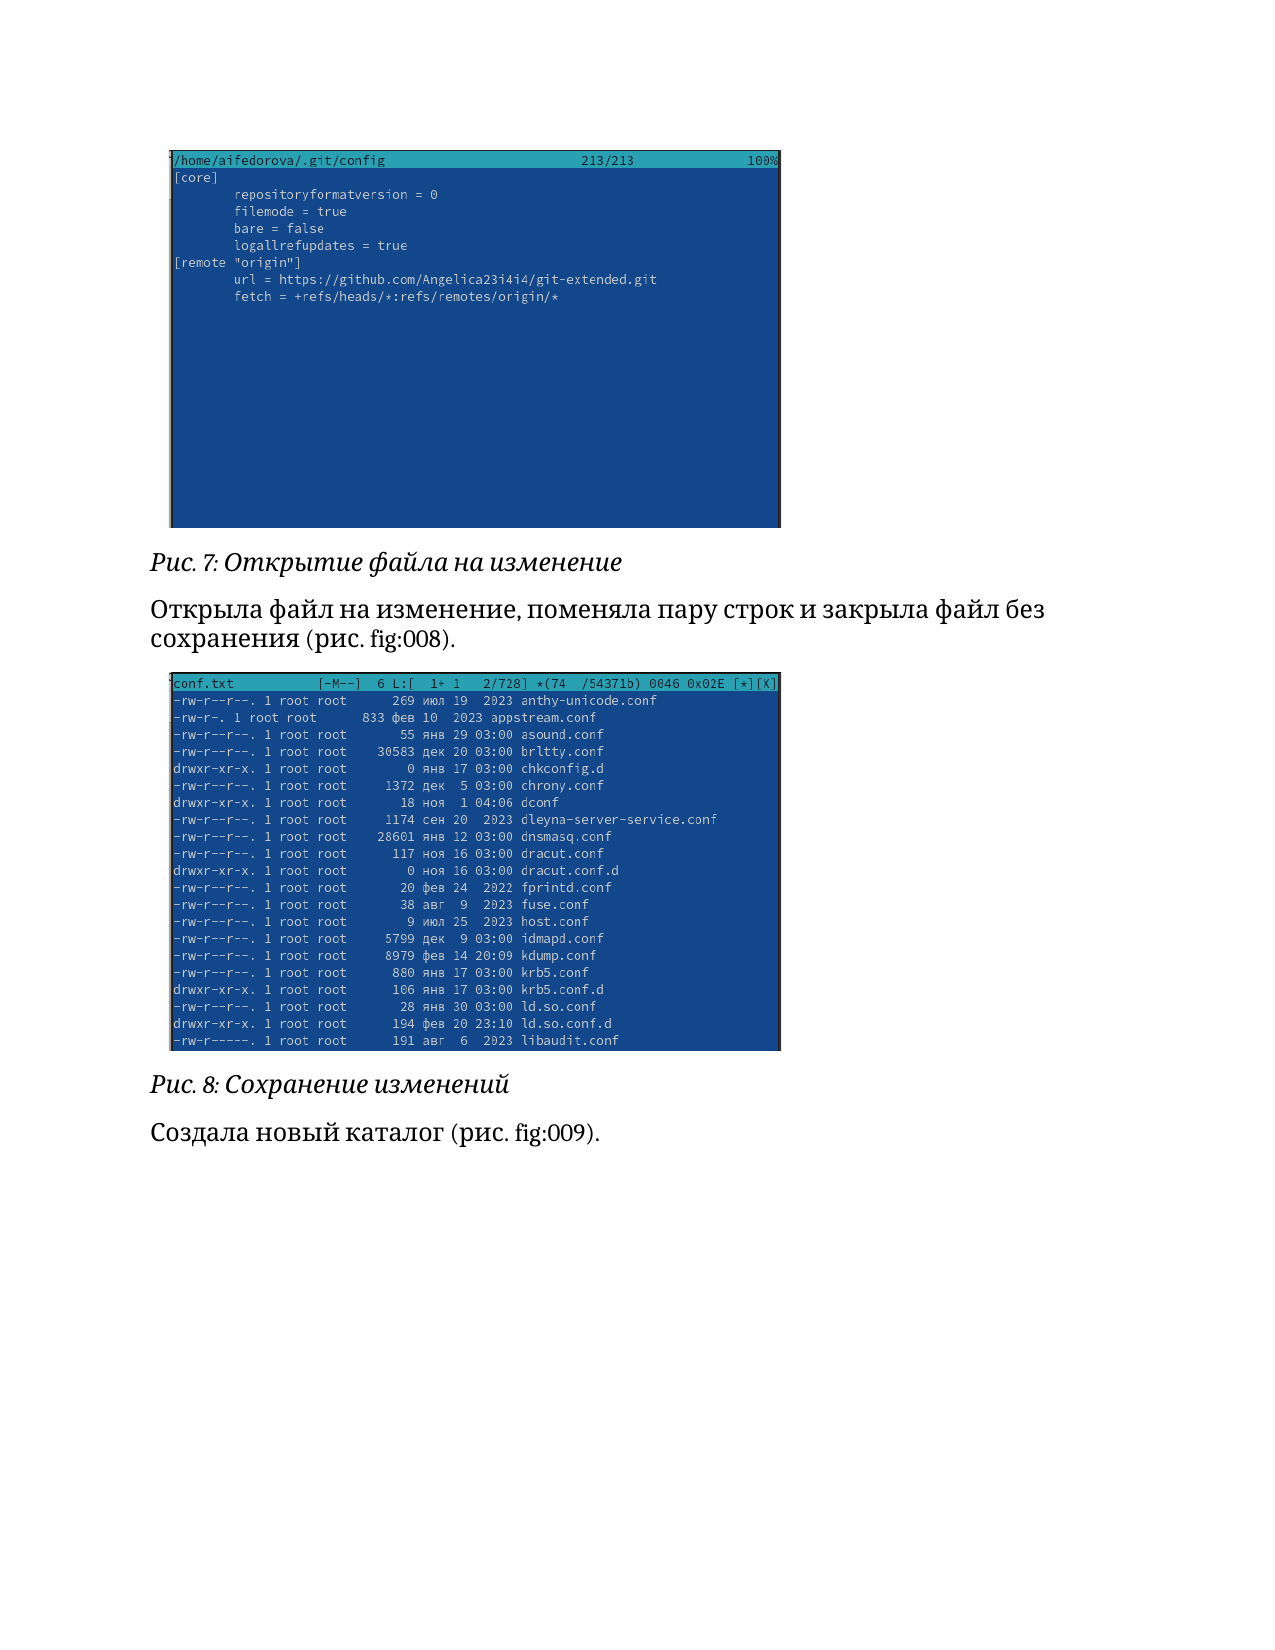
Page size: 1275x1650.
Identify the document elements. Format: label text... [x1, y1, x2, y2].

text Рис. 7: Открытие файла на изменение [150, 549, 1125, 577]
text Рис. 8: Сохранение изменений [150, 1071, 1125, 1100]
picture [168, 150, 782, 528]
text Открыла файл на изменение, поменяла пару строк и закрыла файл без сохранения (рис. fig:008). [150, 596, 1125, 654]
picture [168, 672, 782, 1051]
text Создала новый каталог (рис. fig:009). [150, 1119, 1125, 1147]
